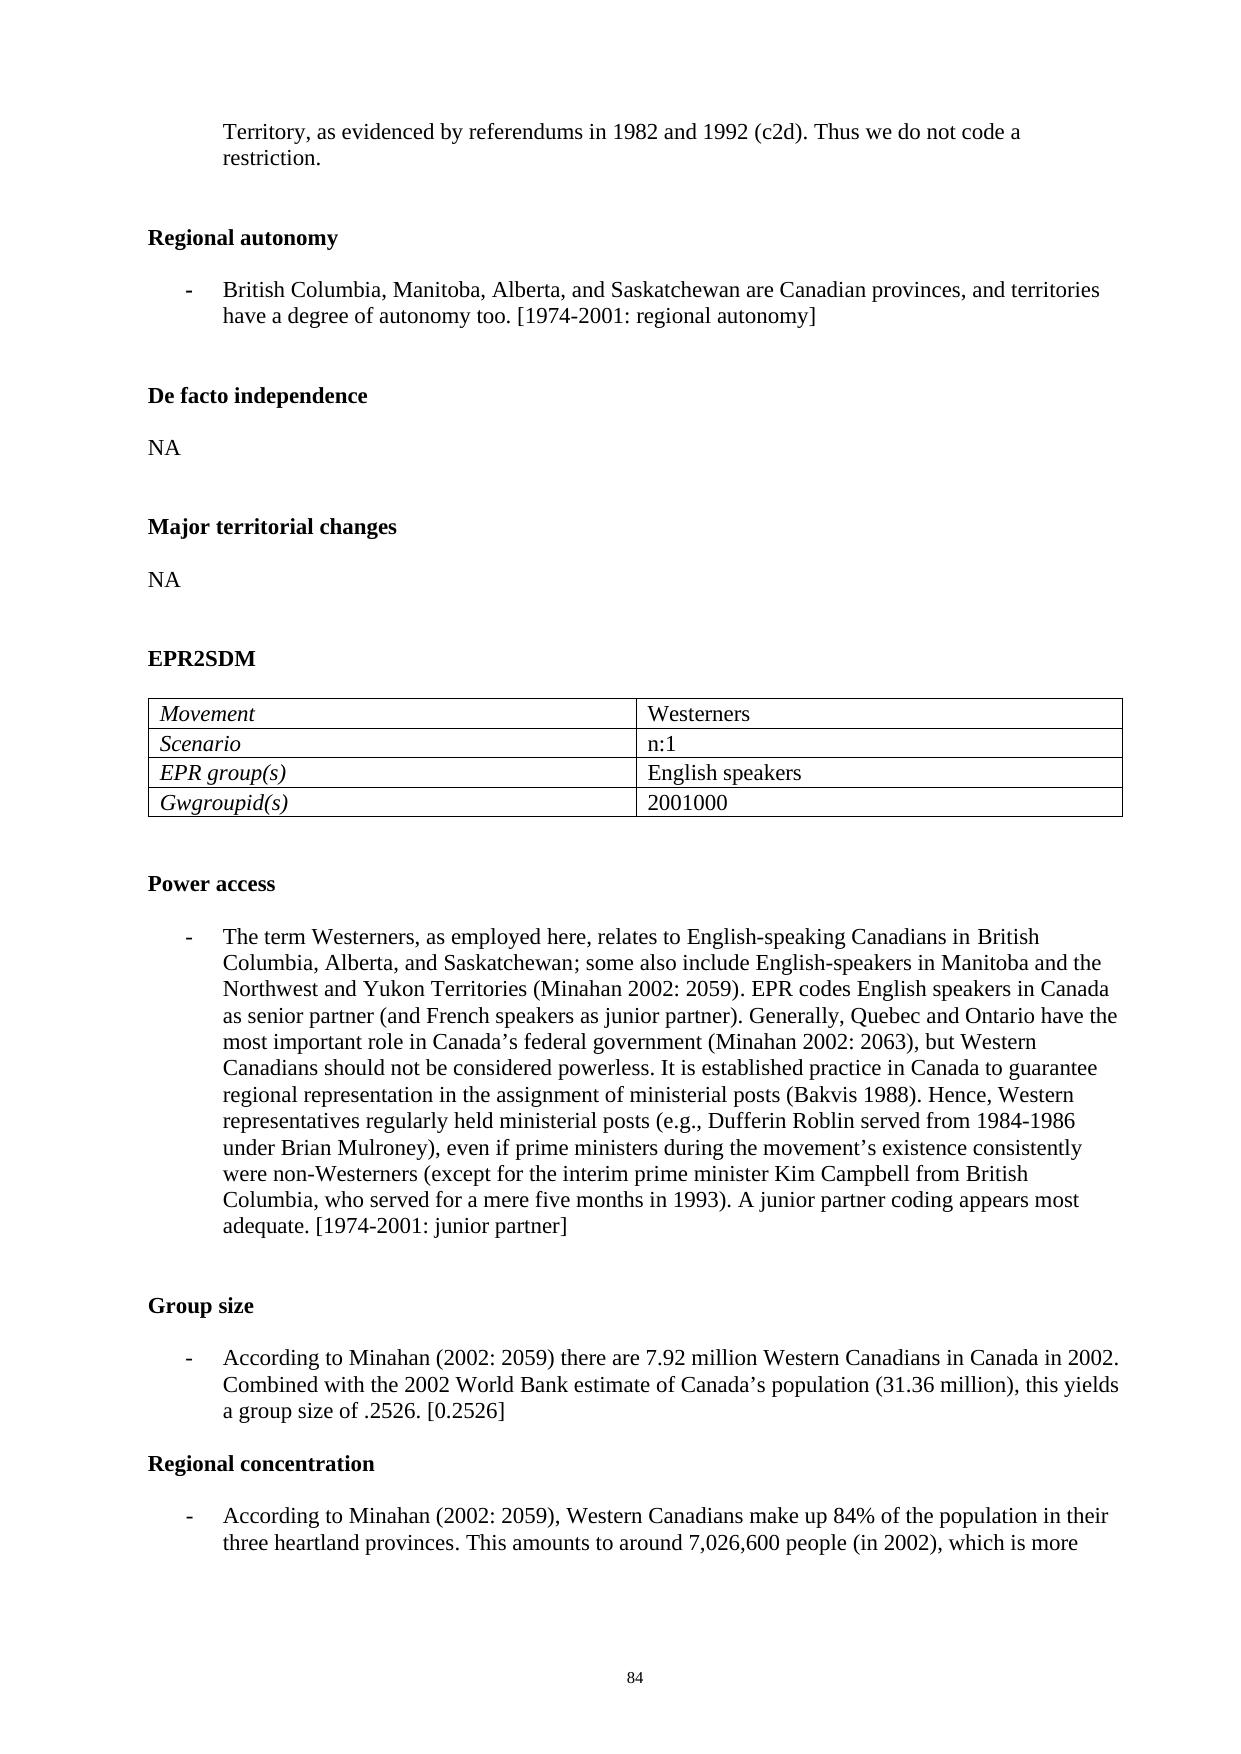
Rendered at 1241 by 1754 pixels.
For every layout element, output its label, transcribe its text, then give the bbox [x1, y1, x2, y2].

list The term Westerners, as employed here, relates to English-speaking Canadians in British Columbia, Alberta, and Saskatchewan; some also include English-speakers in Manitoba and the Northwest and Yukon Territories (Minahan 2002: 2059). EPR codes English speakers in Canada as senior partner (and French speakers as junior partner). Generally, Quebec and Ontario have the most important role in Canada’s federal government (Minahan 2002: 2063), but Western Canadians should not be considered powerless. It is established practice in Canada to guarantee regional representation in the assignment of ministerial posts (Bakvis 1988). Hence, Western representatives regularly held ministerial posts (e.g., Dufferin Roblin served from 1984-1986 under Brian Mulroney), even if prime ministers during the movement’s existence consistently were non-Westerners (except for the interim prime minister Kim Campbell from British Columbia, who served for a mere five months in 1993). A junior partner coding appears most adequate. [1974-2001: junior partner] [185, 923, 1122, 1239]
text Power access [148, 870, 1122, 896]
text De facto independence [148, 382, 1122, 408]
table_cell 2001000 [637, 788, 1122, 816]
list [185, 118, 1122, 171]
text NA [148, 434, 1122, 461]
text Regional concentration [148, 1450, 1122, 1476]
text EPR2SDM [148, 645, 1122, 672]
table_cell English speakers [637, 758, 1122, 787]
text NA [148, 566, 1122, 592]
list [186, 1502, 1122, 1555]
table_cell n:1 [637, 729, 1122, 757]
table_cell Gwgroupid(s) [149, 788, 636, 816]
table_cell EPR group(s) [149, 758, 636, 787]
table_header Westerners [637, 699, 1122, 727]
table_cell Scenario [149, 729, 636, 757]
text Group size [148, 1292, 1122, 1318]
text Major territorial changes [148, 513, 1122, 540]
table_header Movement [149, 699, 636, 727]
text Regional autonomy [148, 223, 1122, 250]
list British Columbia, Manitoba, Alberta, and Saskatchewan are Canadian provinces, and territories have a degree of autonomy too. [1974-2001: regional autonomy] [185, 276, 1122, 329]
list According to Minahan (2002: 2059) there are 7.92 million Western Canadians in Canada in 2002. Combined with the 2002 World Bank estimate of Canada’s population (31.36 million), this yields a group size of .2526. [0.2526] [185, 1344, 1122, 1423]
